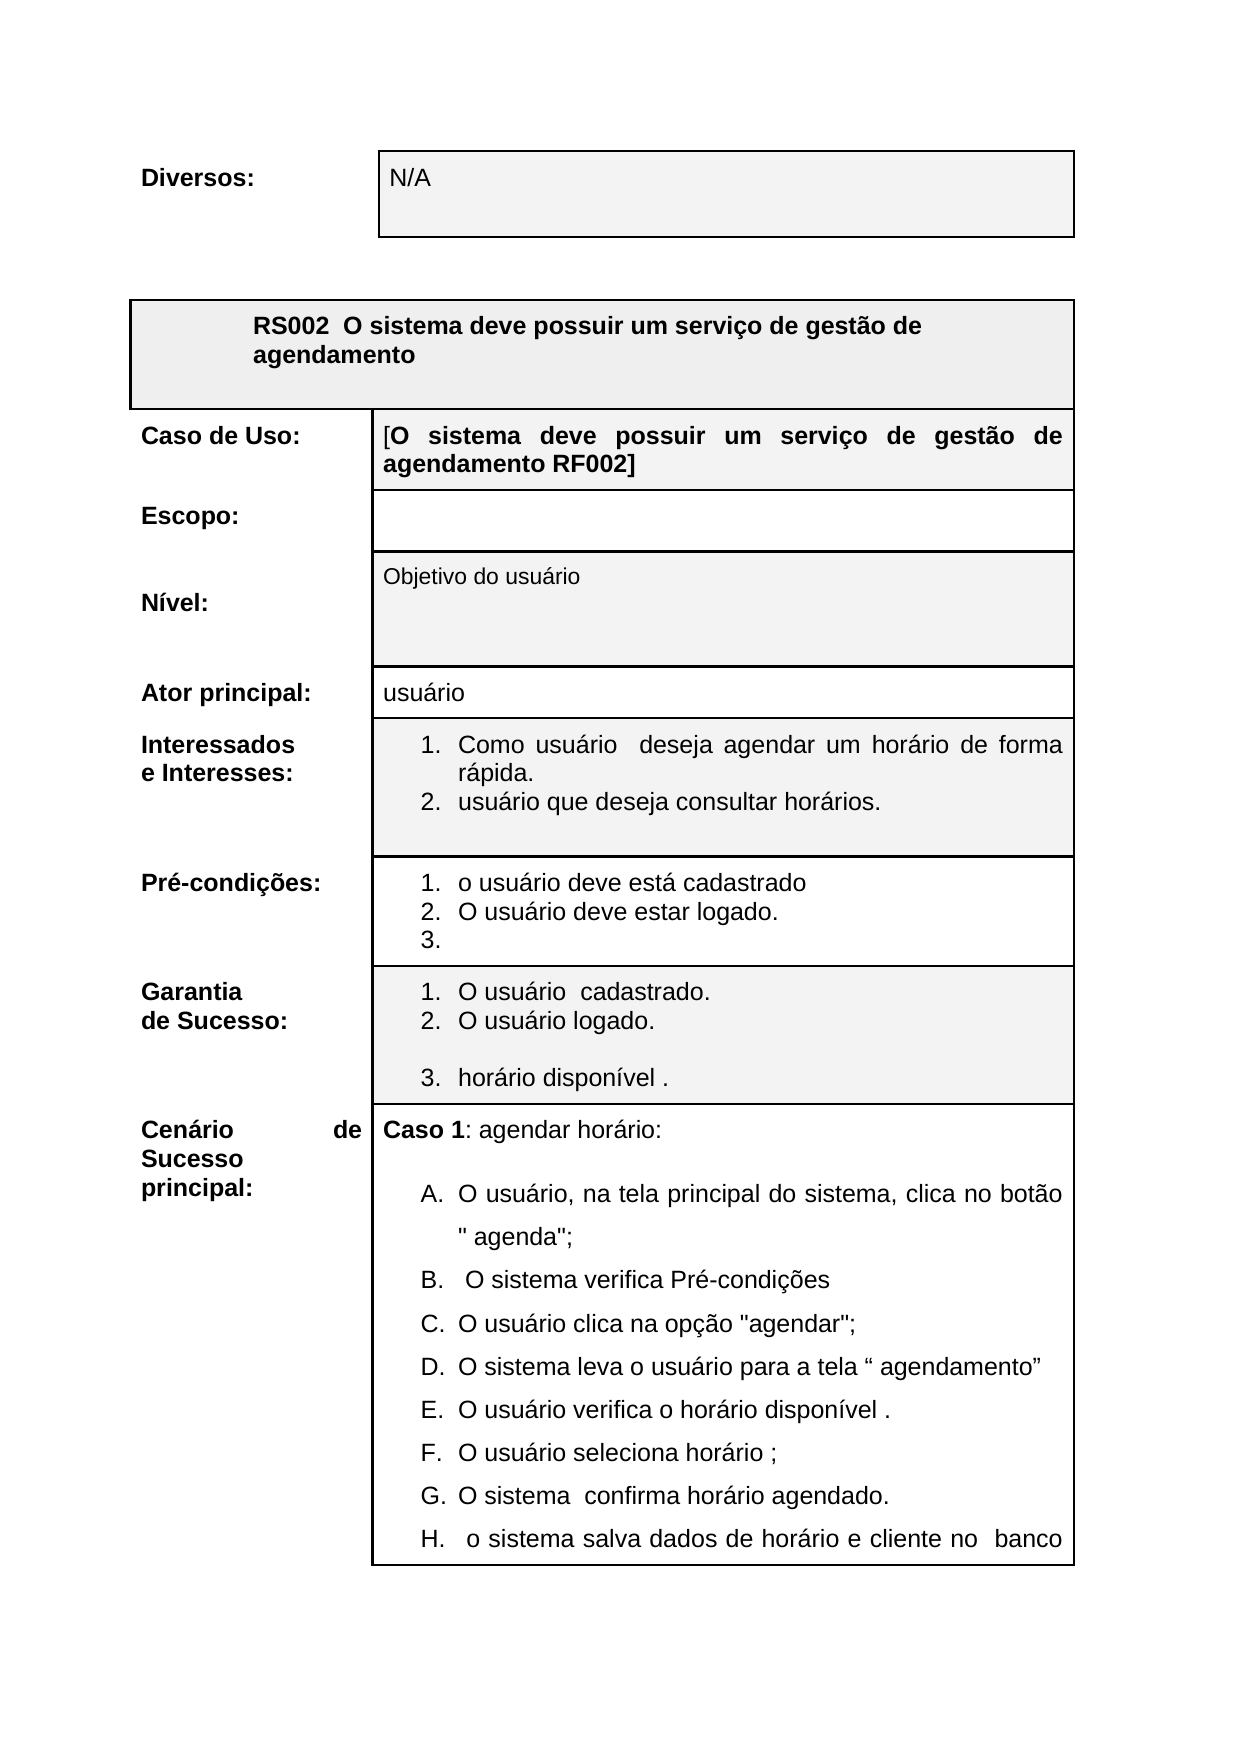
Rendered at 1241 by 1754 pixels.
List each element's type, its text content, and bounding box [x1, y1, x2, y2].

table_cell Interessados e Interesses: [130, 717, 371, 855]
table_cell usuário [374, 668, 1073, 717]
table_cell o usuário deve está cadastrado O usuário deve estar logado. [374, 858, 1073, 964]
table_cell Cenário de Sucesso principal: [130, 1103, 371, 1563]
table_cell N/A [380, 152, 1073, 236]
table_cell O usuário cadastrado. O usuário logado. horário disponível . [374, 967, 1073, 1103]
table_cell Pré-condições: [130, 855, 371, 964]
table_cell Diversos: [130, 150, 378, 236]
table_cell Objetivo do usuário [374, 553, 1073, 665]
table_cell [374, 491, 1073, 550]
table_cell Nível: [130, 550, 371, 665]
table_cell Caso de Uso: [130, 410, 371, 489]
table_header RS002 O sistema deve possuir um serviço de gestão de agendamento [132, 301, 1073, 408]
table_cell [O sistema deve possuir um serviço de gestão de agendamento RF002] [374, 410, 1073, 489]
table_cell Ator principal: [130, 665, 371, 717]
table_cell Como usuário deseja agendar um horário de forma rápida. usuário que deseja consultar horários. [374, 719, 1073, 855]
table_cell Escopo: [130, 489, 371, 550]
table_cell Garantia de Sucesso: [130, 965, 371, 1103]
